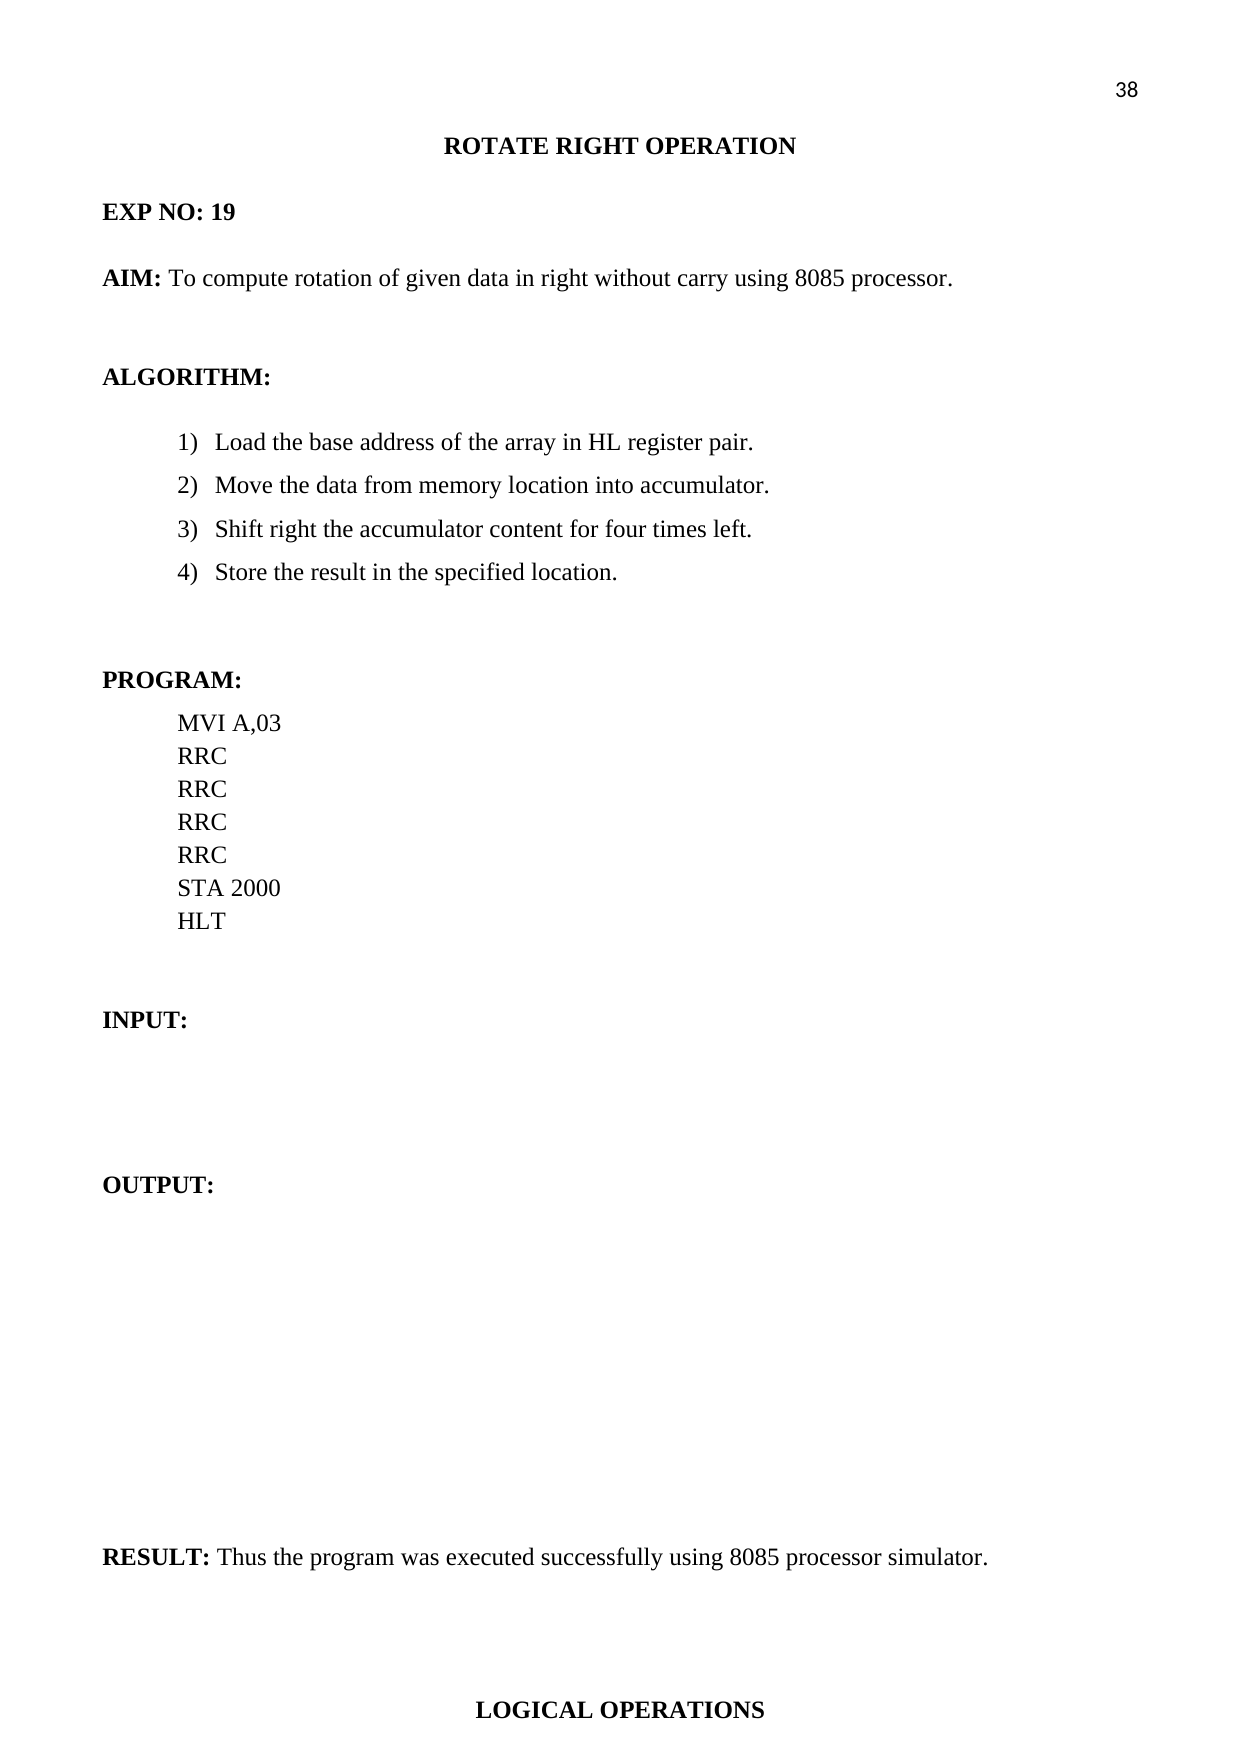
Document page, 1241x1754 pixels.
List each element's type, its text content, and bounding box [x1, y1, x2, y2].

text HLT [177, 906, 1138, 935]
text RRC [177, 741, 1138, 770]
text MVI A,03 [177, 708, 1138, 737]
text INPUT: [102, 1005, 1138, 1034]
list Move the data from memory location into accumulator. [177, 471, 1138, 499]
text AIM: To compute rotation of given data in right without carry using 8085 processor. [102, 263, 1138, 292]
text ALGORITHM: [102, 362, 1138, 391]
text RESULT: Thus the program was executed successfully using 8085 processor simulator. [102, 1542, 1138, 1571]
text RRC [177, 774, 1138, 803]
list Shift right the accumulator content for four times left. [177, 514, 1138, 542]
list Store the result in the specified location. [177, 557, 1138, 586]
text RRC [177, 840, 1138, 869]
text RRC [177, 807, 1138, 836]
text LOGICAL OPERATIONS [102, 1695, 1138, 1724]
text ROTATE RIGHT OPERATION [102, 131, 1138, 160]
text OUTPUT: [102, 1171, 1138, 1199]
text STA 2000 [177, 873, 1138, 902]
list Load the base address of the array in HL register pair. [177, 427, 1138, 456]
text PROGRAM: [102, 665, 1138, 694]
text EXP NO: 19 [102, 197, 1138, 226]
